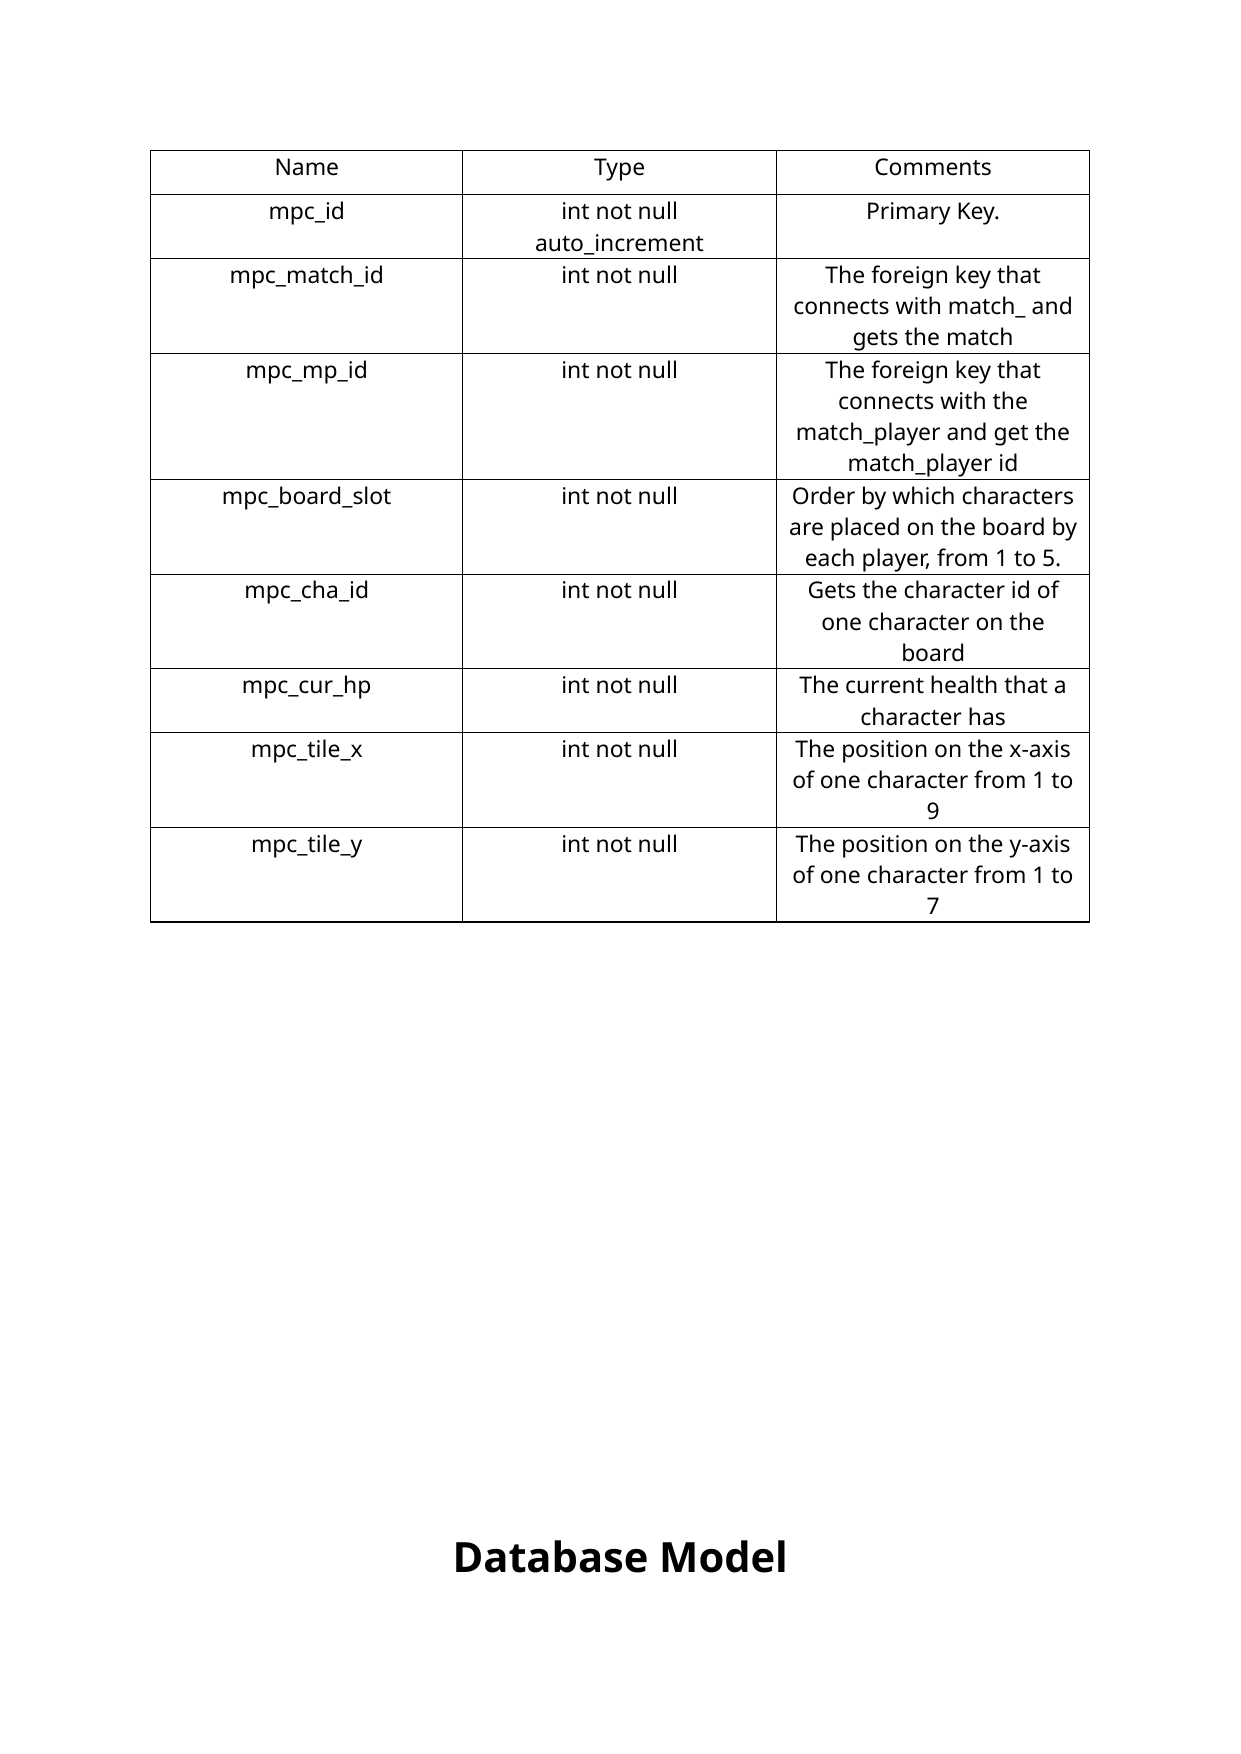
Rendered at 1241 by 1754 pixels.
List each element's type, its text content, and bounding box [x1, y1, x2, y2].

table_cell int not null [463, 669, 776, 732]
table_cell mpc_board_slot [151, 480, 462, 573]
table_cell mpc_mp_id [151, 354, 462, 479]
table_cell The position on the y-axis of one character from 1 to 7 [777, 828, 1089, 921]
table_cell mpc_cur_hp [151, 669, 462, 732]
table_cell The foreign key that connects with the match_player and get the match_player id [777, 354, 1089, 479]
table_header Name [151, 151, 462, 194]
table_cell Gets the character id of one character on the board [777, 575, 1089, 668]
table_cell int not null auto_increment [463, 195, 776, 258]
table_cell int not null [463, 354, 776, 479]
table_cell int not null [463, 480, 776, 573]
table_cell int not null [463, 575, 776, 668]
table_cell mpc_tile_y [151, 828, 462, 921]
table_cell mpc_tile_x [151, 733, 462, 827]
text Database Model [150, 1527, 1090, 1584]
table_cell int not null [463, 733, 776, 827]
table_cell mpc_match_id [151, 259, 462, 353]
table_header Type [463, 151, 776, 194]
table_cell int not null [463, 828, 776, 921]
table_cell The position on the x-axis of one character from 1 to 9 [777, 733, 1089, 827]
table_cell The current health that a character has [777, 669, 1089, 732]
table_cell Primary Key. [777, 195, 1089, 258]
table_cell int not null [463, 259, 776, 353]
table_cell Order by which characters are placed on the board by each player, from 1 to 5. [777, 480, 1089, 573]
table_cell mpc_id [151, 195, 462, 258]
table_header Comments [777, 151, 1089, 194]
table_cell mpc_cha_id [151, 575, 462, 668]
table_cell The foreign key that connects with match_ and gets the match [777, 259, 1089, 353]
